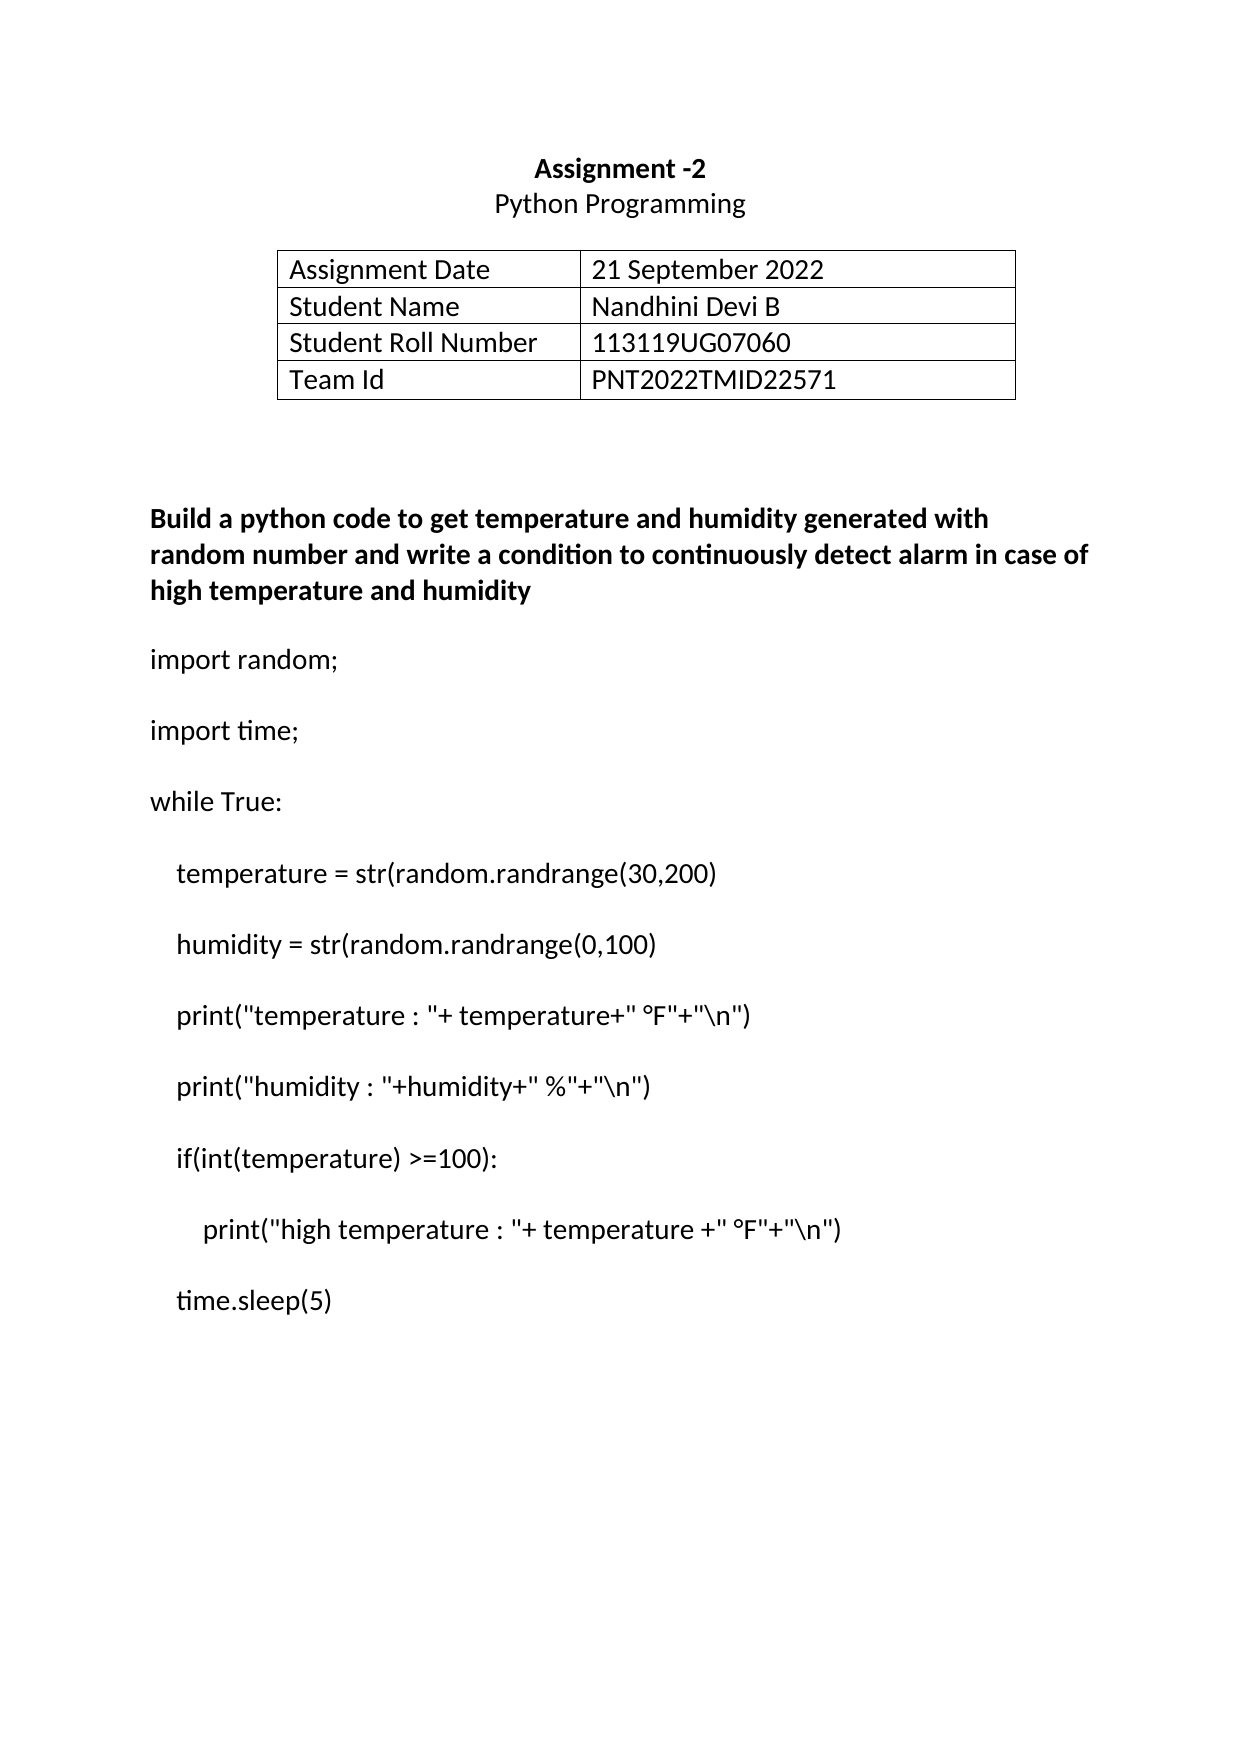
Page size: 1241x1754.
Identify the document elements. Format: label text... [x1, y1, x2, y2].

table_header Assignment Date [278, 251, 580, 287]
text Build a python code to get temperature and humidity generated with random number and write a condition to continuously detect alarm in case of high temperature and humidity [150, 501, 1090, 607]
text if(int(temperature) >=100): [150, 1140, 1090, 1175]
table_cell Student Name [278, 288, 580, 323]
table_cell PNT2022TMID22571 [581, 361, 1015, 399]
text Assignment -2 [150, 150, 1090, 186]
text print("humidity : "+humidity+" %"+"\n") [150, 1068, 1090, 1104]
text print("temperature : "+ temperature+" °F"+"\n") [150, 997, 1090, 1033]
text import time; [150, 712, 1090, 748]
text humidity = str(random.randrange(0,100) [150, 926, 1090, 962]
text Python Programming [150, 186, 1090, 221]
table_header 21 September 2022 [581, 251, 1015, 287]
table_cell Student Roll Number [278, 324, 580, 360]
table_cell Nandhini Devi B [581, 288, 1015, 323]
text import random; [150, 641, 1090, 677]
text while True: [150, 783, 1090, 819]
text time.sleep(5) [150, 1282, 1090, 1318]
text temperature = str(random.randrange(30,200) [150, 855, 1090, 890]
table_cell Team Id [278, 361, 580, 399]
table_cell 113119UG07060 [581, 324, 1015, 360]
text print("high temperature : "+ temperature +" °F"+"\n") [150, 1211, 1090, 1247]
